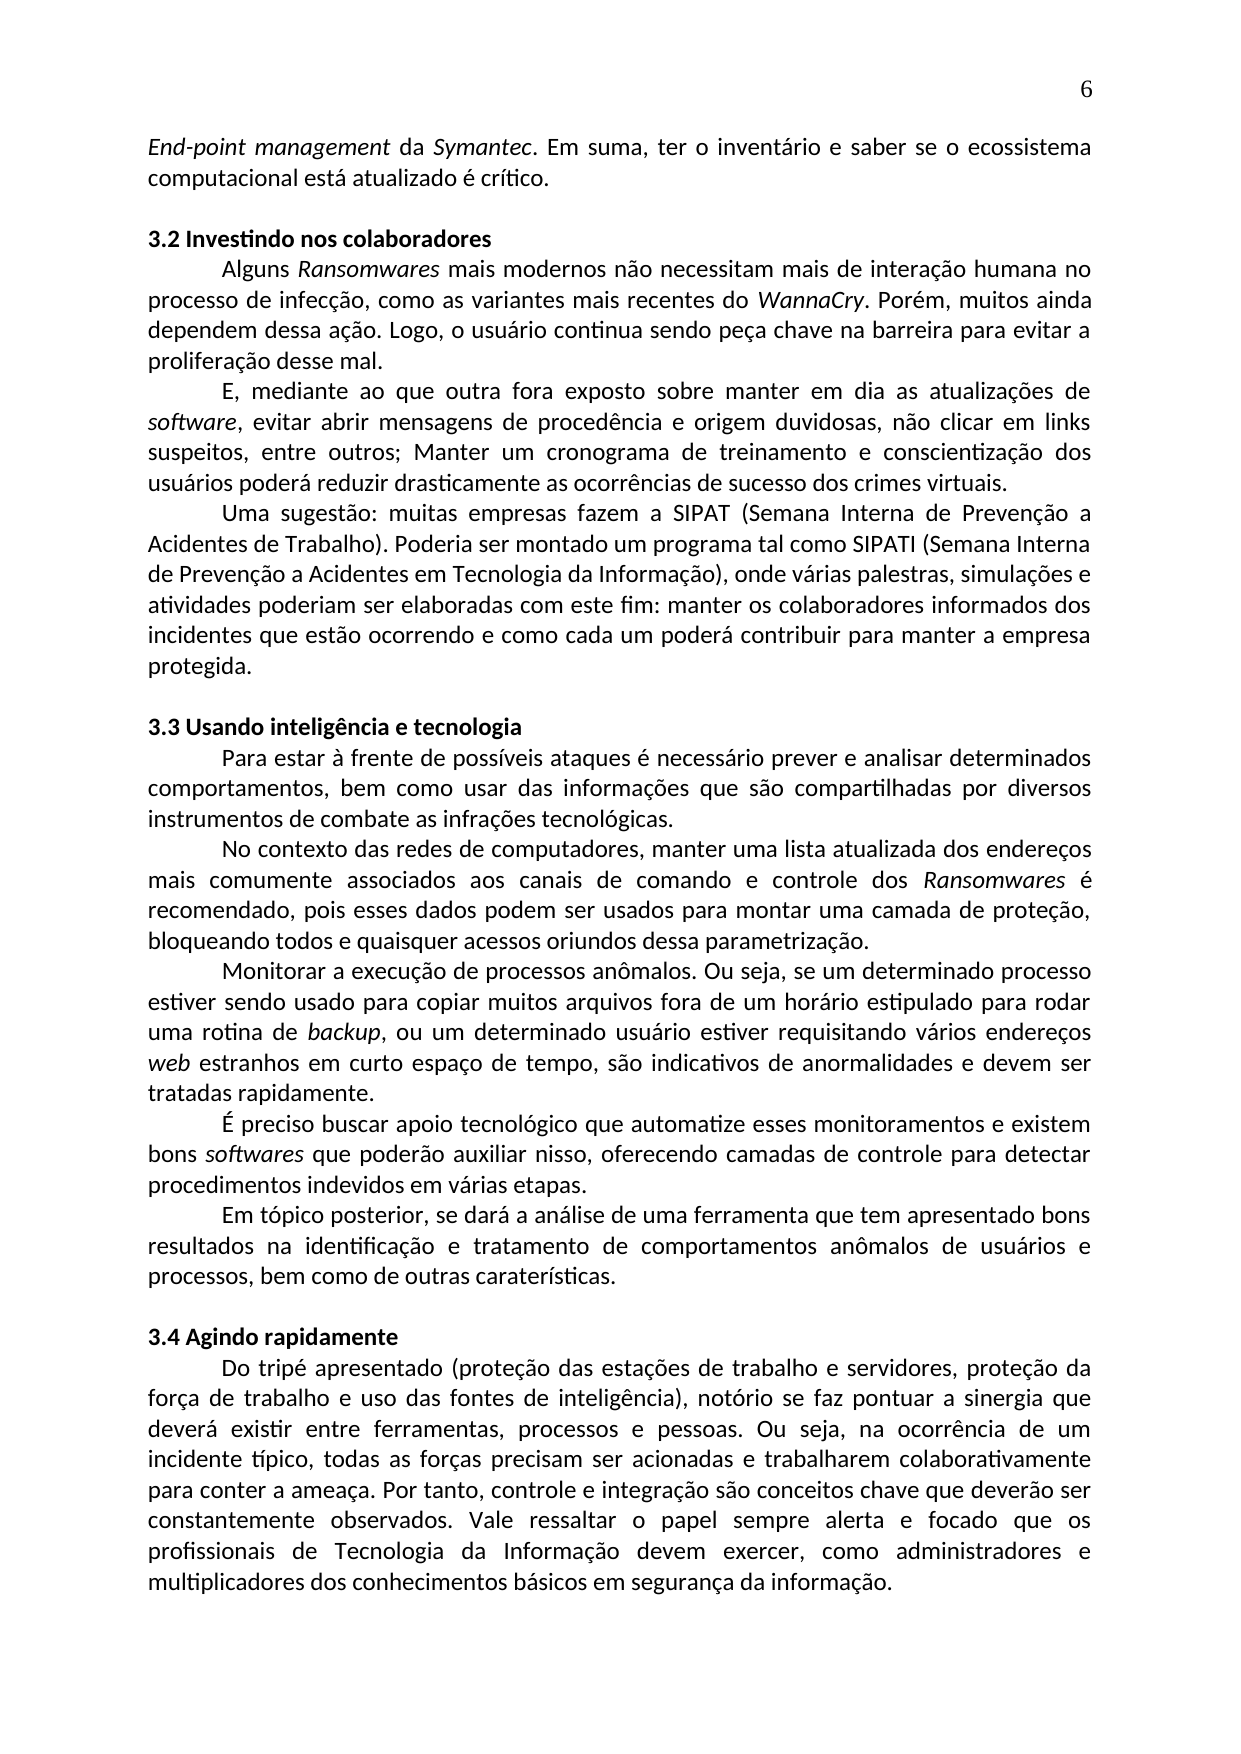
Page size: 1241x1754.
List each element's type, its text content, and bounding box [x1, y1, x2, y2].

list 3.4 Agindo rapidamente [148, 1322, 1092, 1352]
text É preciso buscar apoio tecnológico que automatize esses monitoramentos e existem bons softwares que poderão auxiliar nisso, oferecendo camadas de controle para detectar procedimentos indevidos em várias etapas. [148, 1108, 1092, 1199]
text 3.3 Usando inteligência e tecnologia [148, 711, 1092, 742]
text No contexto das redes de computadores, manter uma lista atualizada dos endereços mais comumente associados aos canais de comando e controle dos Ransomwares é recomendado, pois esses dados podem ser usados para montar uma camada de proteção, bloqueando todos e quaisquer acessos oriundos dessa parametrização. [148, 833, 1092, 955]
text 3.2 Investindo nos colaboradores [148, 223, 1092, 253]
text Uma sugestão: muitas empresas fazem a SIPAT (Semana Interna de Prevenção a Acidentes de Trabalho). Poderia ser montado um programa tal como SIPATI (Semana Interna de Prevenção a Acidentes em Tecnologia da Informação), onde várias palestras, simulações e atividades poderiam ser elaboradas com este fim: manter os colaboradores informados dos incidentes que estão ocorrendo e como cada um poderá contribuir para manter a empresa protegida. [148, 497, 1092, 681]
text E, mediante ao que outra fora exposto sobre manter em dia as atualizações de software, evitar abrir mensagens de procedência e origem duvidosas, não clicar em links suspeitos, entre outros; Manter um cronograma de treinamento e conscientização dos usuários poderá reduzir drasticamente as ocorrências de sucesso dos crimes virtuais. [148, 375, 1092, 497]
text Monitorar a execução de processos anômalos. Ou seja, se um determinado processo estiver sendo usado para copiar muitos arquivos fora de um horário estipulado para rodar uma rotina de backup, ou um determinado usuário estiver requisitando vários endereços web estranhos em curto espaço de tempo, são indicativos de anormalidades e devem ser tratadas rapidamente. [148, 955, 1092, 1108]
text Para estar à frente de possíveis ataques é necessário prever e analisar determinados comportamentos, bem como usar das informações que são compartilhadas por diversos instrumentos de combate as infrações tecnológicas. [148, 742, 1092, 833]
